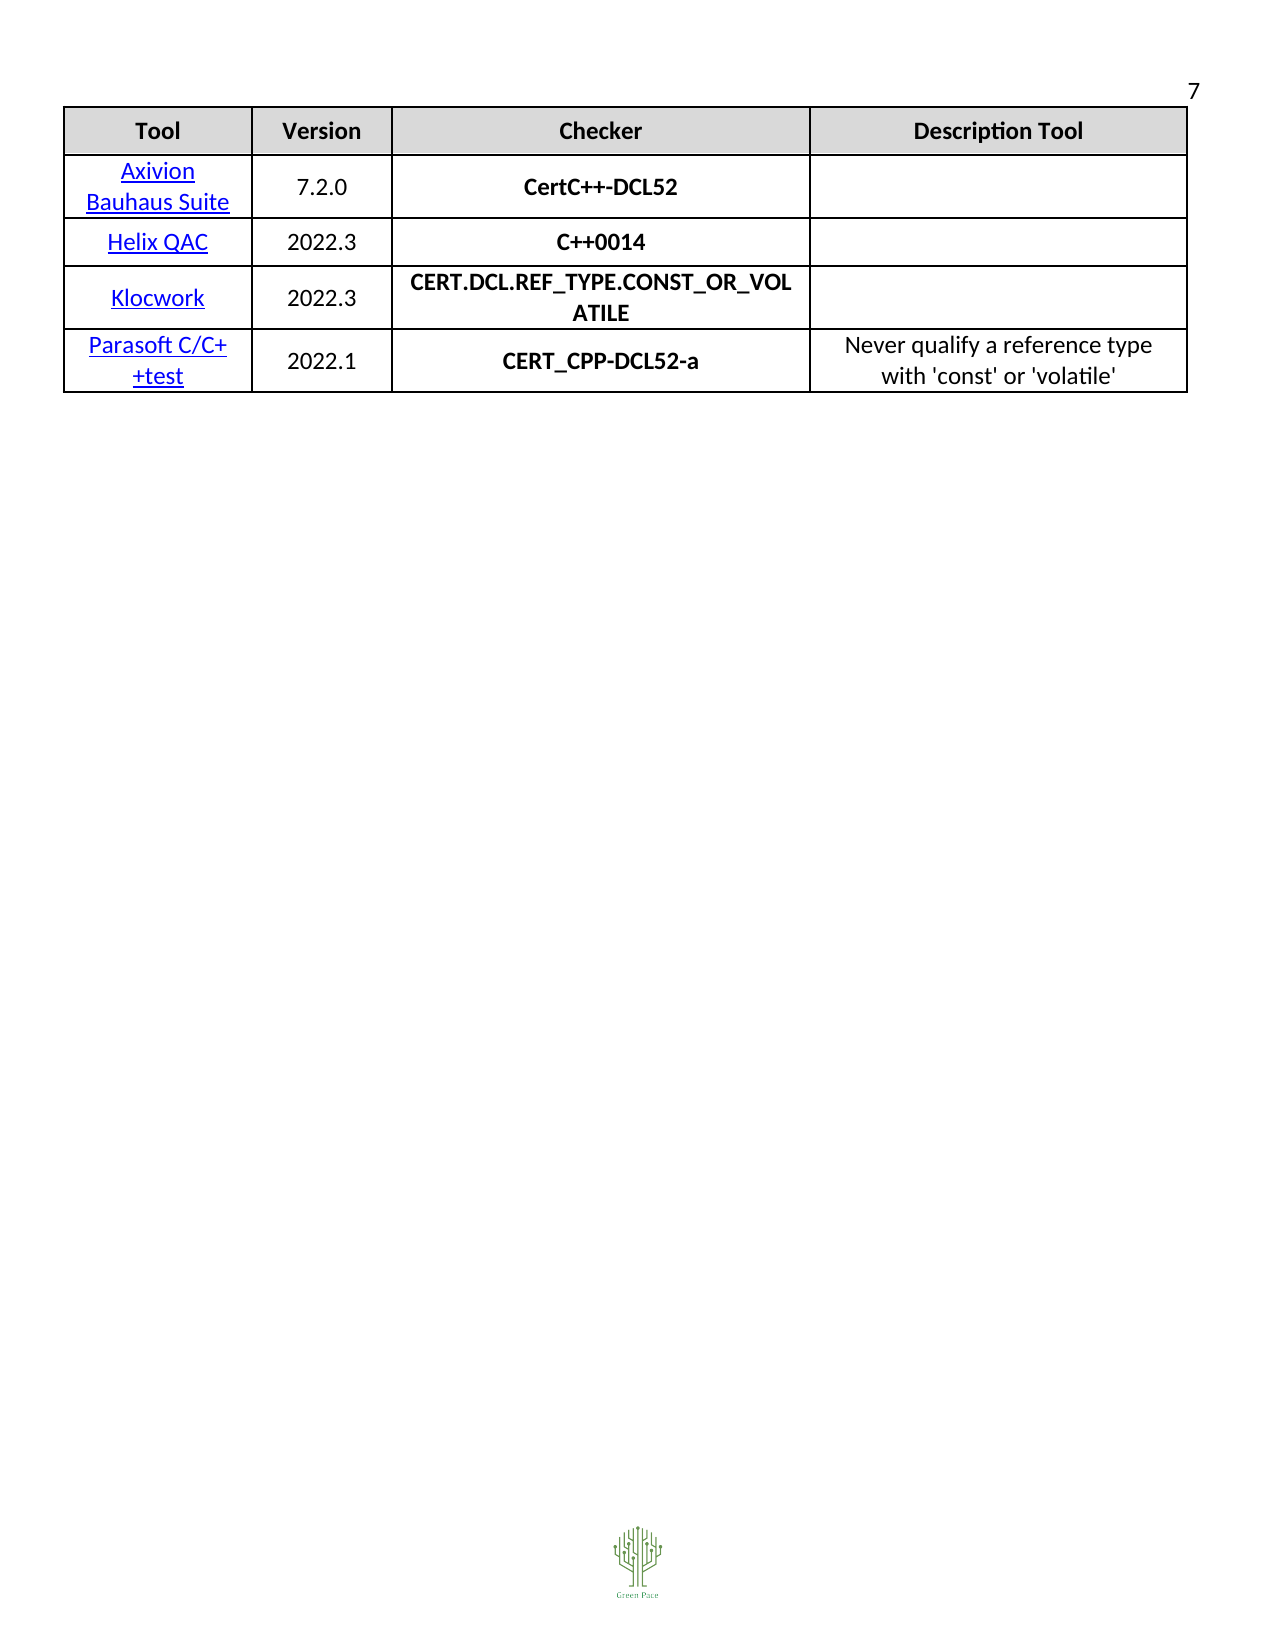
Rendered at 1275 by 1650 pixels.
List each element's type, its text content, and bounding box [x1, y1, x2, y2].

table_header Tool [65, 108, 251, 153]
table_cell 2022.1 [253, 330, 391, 391]
table_header Checker [393, 108, 809, 153]
picture [605, 1521, 670, 1606]
table_header Version [253, 108, 391, 153]
table_cell 2022.3 [253, 219, 391, 264]
table_cell 7.2.0 [253, 156, 391, 217]
table_cell [811, 156, 1186, 217]
table_cell Axivion Bauhaus Suite [65, 156, 251, 217]
table_cell C++0014 [393, 219, 809, 264]
table_cell Helix QAC [65, 219, 251, 264]
table_cell [811, 219, 1186, 264]
table_cell CERT_CPP-DCL52-a [393, 330, 809, 391]
table_cell 2022.3 [253, 267, 391, 328]
table_header Description Tool [811, 108, 1186, 153]
table_cell CERT.DCL.REF_TYPE.CONST_OR_VOLATILE [393, 267, 809, 328]
table_cell Klocwork [65, 267, 251, 328]
table_cell CertC++-DCL52 [393, 156, 809, 217]
table_cell Never qualify a reference type with 'const' or 'volatile' [811, 330, 1186, 391]
table_cell Parasoft C/C++test [65, 330, 251, 391]
table_cell [811, 267, 1186, 328]
